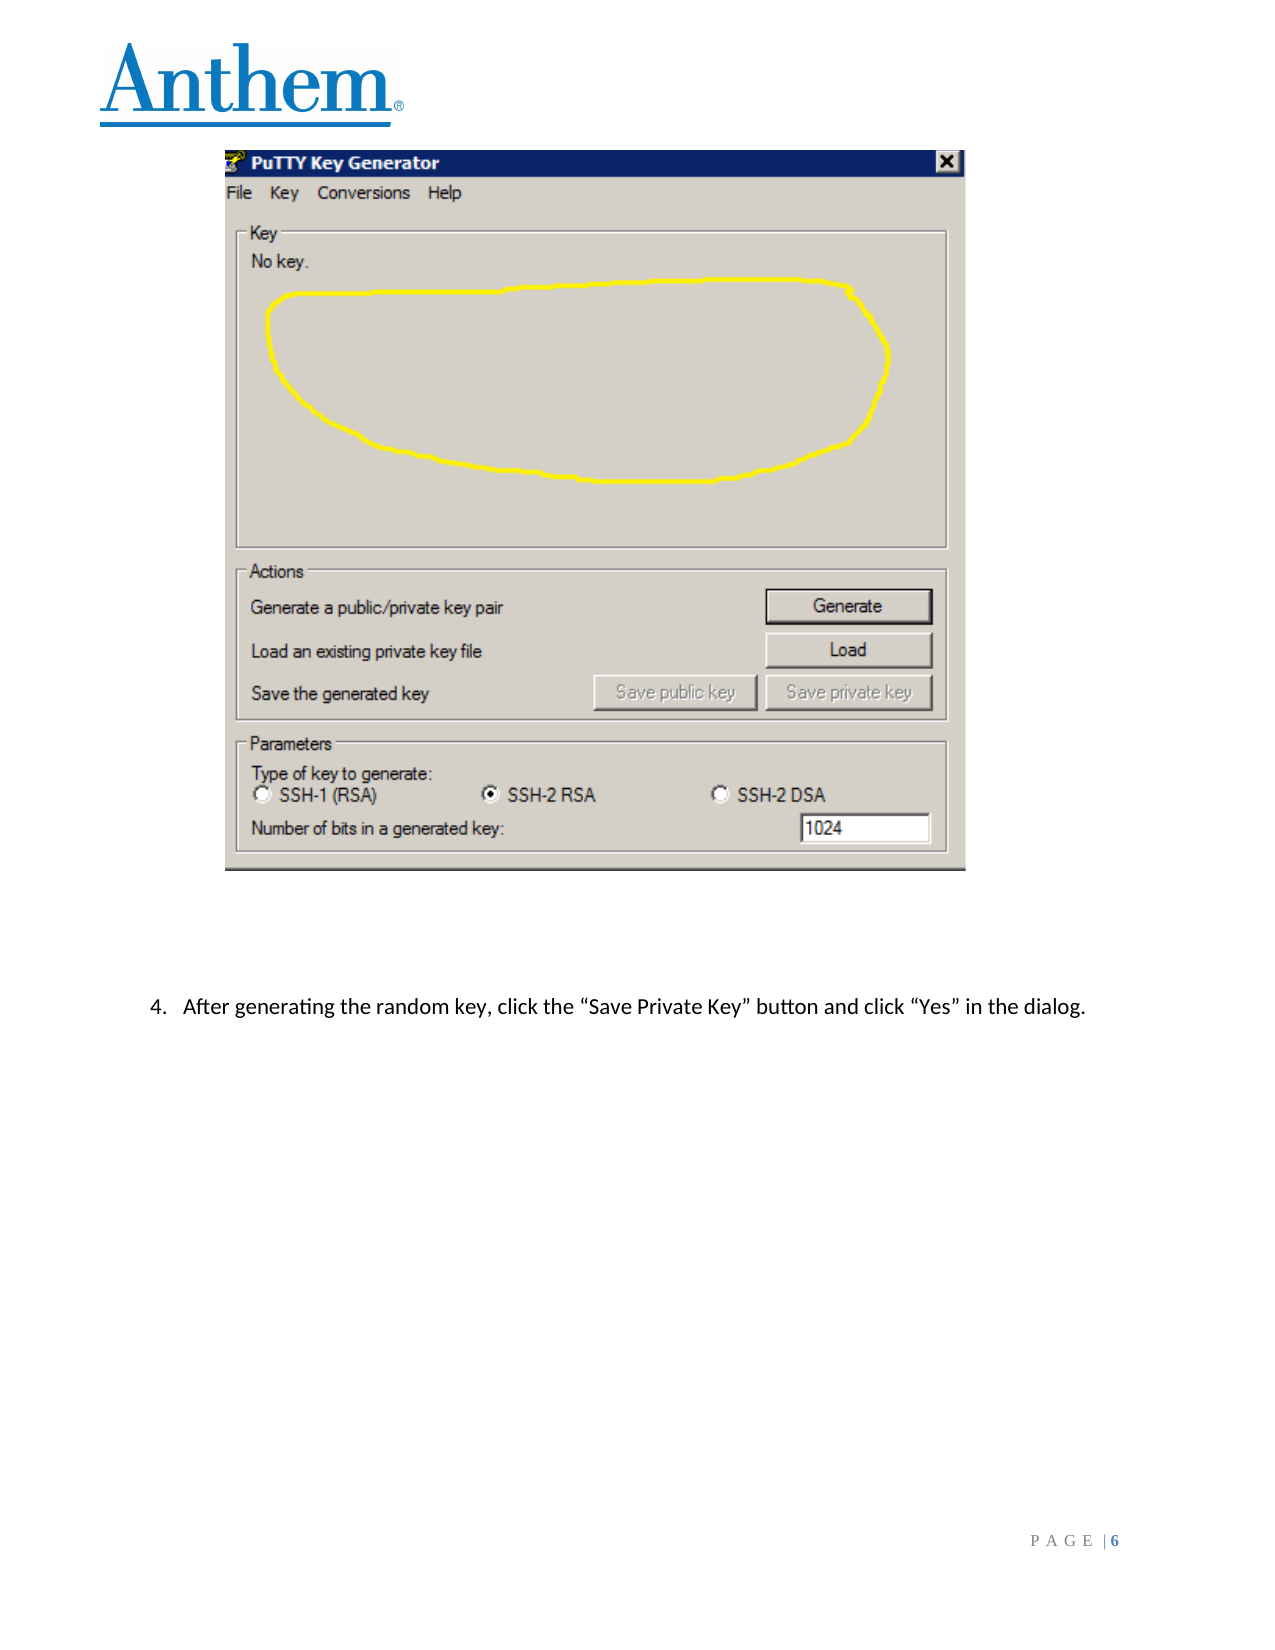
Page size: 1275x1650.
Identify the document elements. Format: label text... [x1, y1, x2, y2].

picture [225, 150, 966, 871]
text 4. After generating the random key, click the “Save Private Key” button and click “Yes” in the dialog. [150, 992, 1125, 1020]
picture [100, 43, 404, 127]
